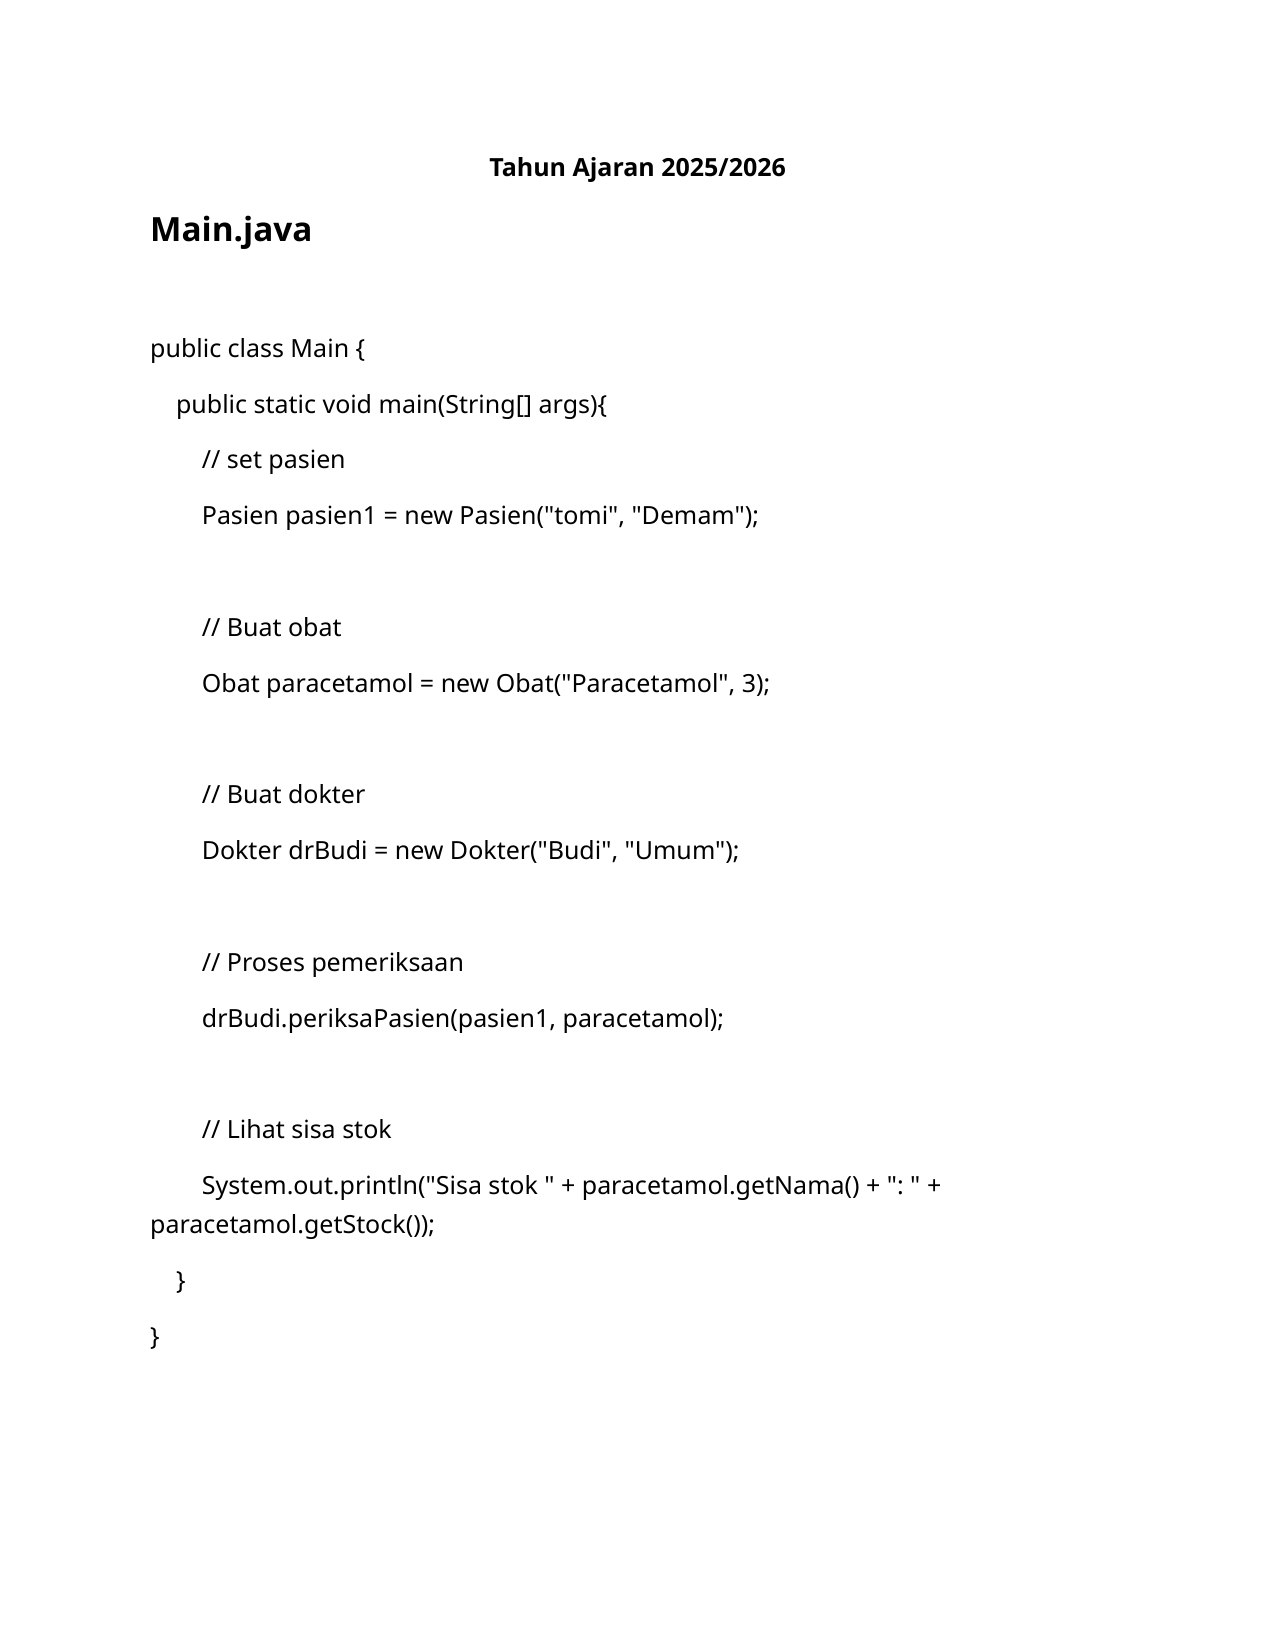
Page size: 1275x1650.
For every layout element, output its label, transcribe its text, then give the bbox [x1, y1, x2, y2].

text // set pasien [150, 442, 1125, 476]
text Obat paracetamol = new Obat("Paracetamol", 3); [150, 666, 1125, 699]
text // Buat dokter [150, 777, 1125, 811]
text // Buat obat [150, 610, 1125, 644]
text // Proses pemeriksaan [150, 945, 1125, 979]
text Pasien pasien1 = new Pasien("tomi", "Demam"); [150, 498, 1125, 532]
text System.out.println("Sisa stok " + paracetamol.getNama() + ": " + paracetamol.getStock()); [150, 1168, 1125, 1241]
text Dokter drBudi = new Dokter("Budi", "Umum"); [150, 833, 1125, 867]
text drBudi.periksaPasien(pasien1, paracetamol); [150, 1001, 1125, 1034]
text } [150, 1319, 1125, 1353]
text public class Main { [150, 331, 1125, 364]
text Main.java [150, 206, 1125, 251]
text } [150, 1263, 1125, 1297]
text public static void main(String[] args){ [150, 386, 1125, 420]
text Tahun Ajaran 2025/2026 [150, 150, 1125, 184]
text // Lihat sisa stok [150, 1112, 1125, 1146]
